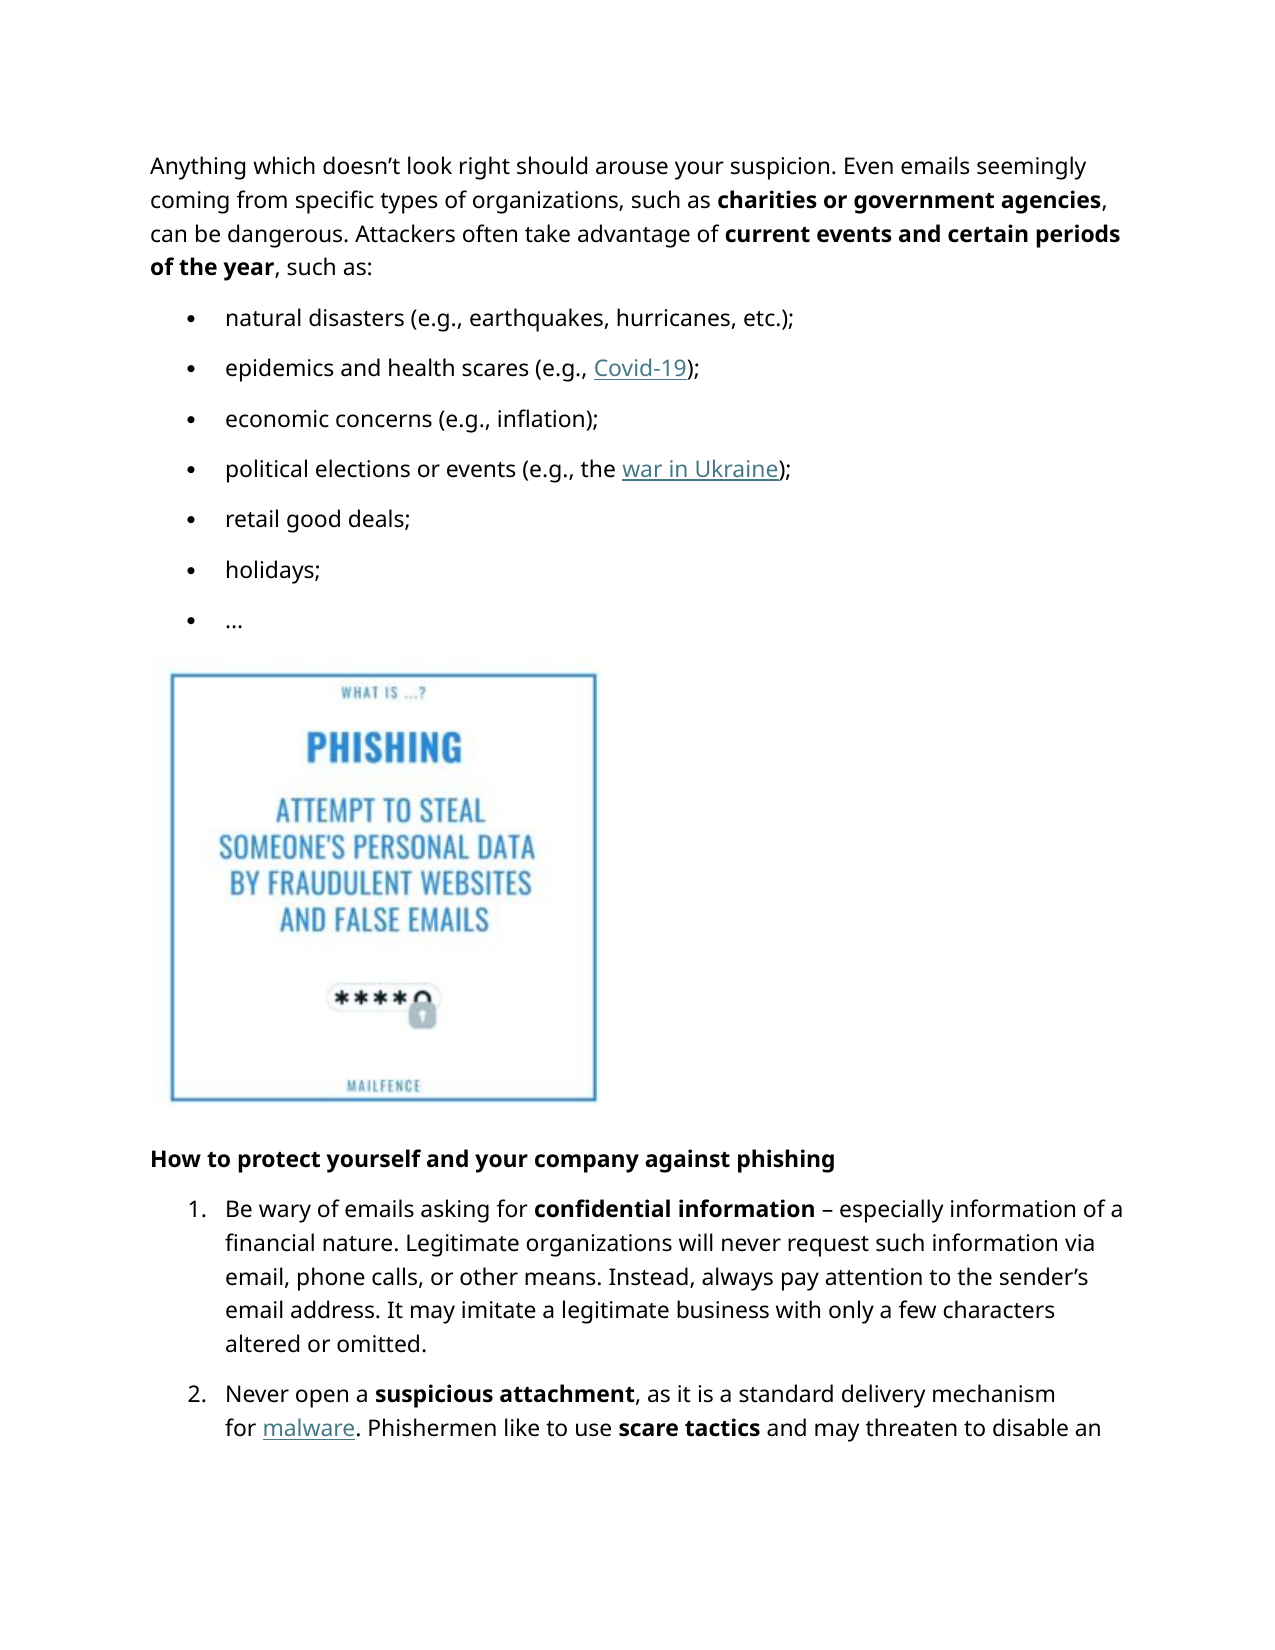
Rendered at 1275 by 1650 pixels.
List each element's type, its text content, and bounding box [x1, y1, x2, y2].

picture [150, 654, 619, 1124]
list natural disasters (e.g., earthquakes, hurricanes, etc.); [187, 302, 1125, 333]
list … [187, 604, 1125, 635]
list political elections or events (e.g., the war in Ukraine); [187, 453, 1125, 484]
list holidays; [187, 554, 1125, 585]
list retail good deals; [187, 503, 1125, 534]
list economic concerns (e.g., inflation); [187, 402, 1125, 434]
text How to protect yourself and your company against phishing [150, 1142, 1125, 1174]
text Anything which doesn’t look right should arouse your suspicion. Even emails seemingly coming from specific types of organizations, such as charities or government agencies, can be dangerous. Attackers often take advantage of current events and certain periods of the year, such as: [150, 150, 1125, 282]
list epidemics and health scares (e.g., Covid-19); [187, 352, 1125, 383]
list Be wary of emails asking for confidential information – especially information of a financial nature. Legitimate organizations will never request such information via email, phone calls, or other means. Instead, always pay attention to the sender’s email address. It may imitate a legitimate business with only a few characters altered or omitted. [187, 1193, 1125, 1359]
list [187, 1378, 1125, 1443]
